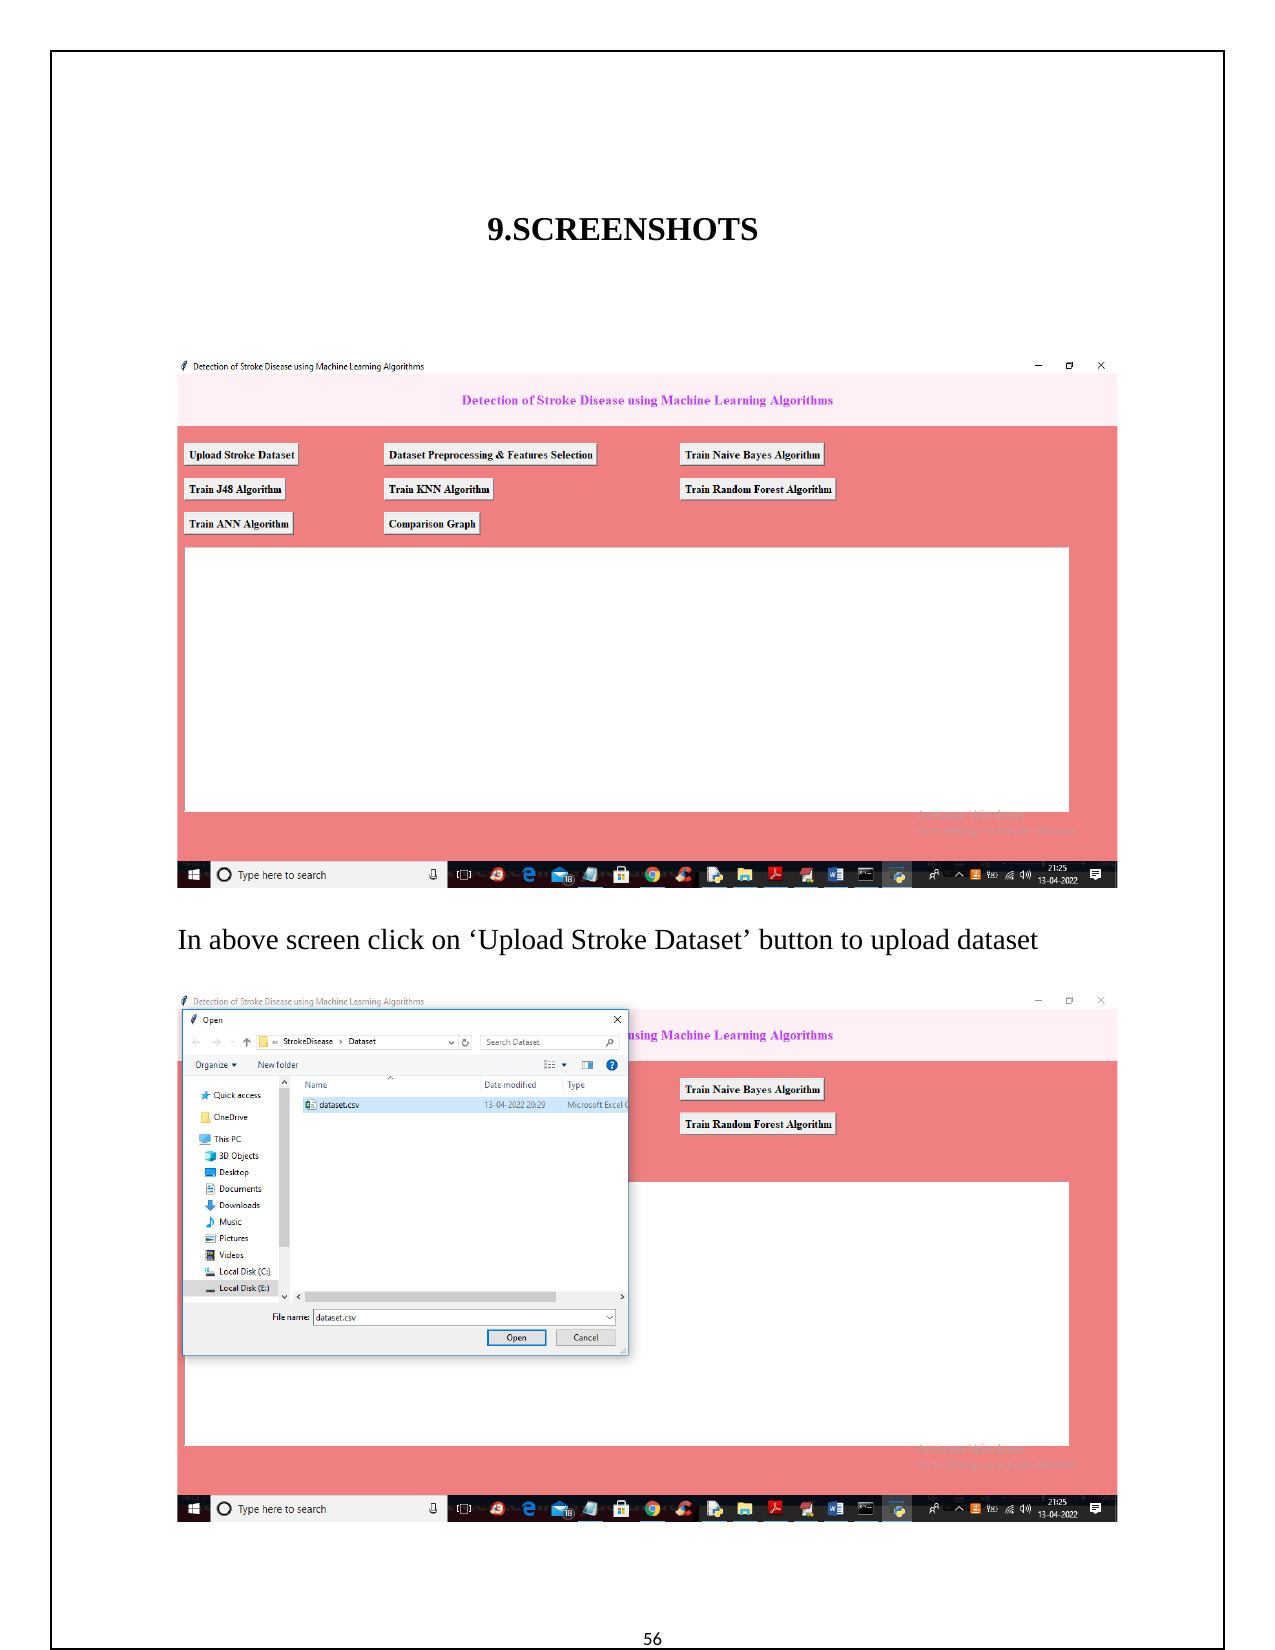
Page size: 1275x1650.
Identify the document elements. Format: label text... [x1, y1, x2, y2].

picture [177, 993, 1118, 1522]
text In above screen click on ‘Upload Stroke Dataset’ button to upload dataset [177, 922, 1157, 956]
text 9.SCREENSHOTS [89, 209, 1157, 248]
picture [177, 358, 1118, 888]
